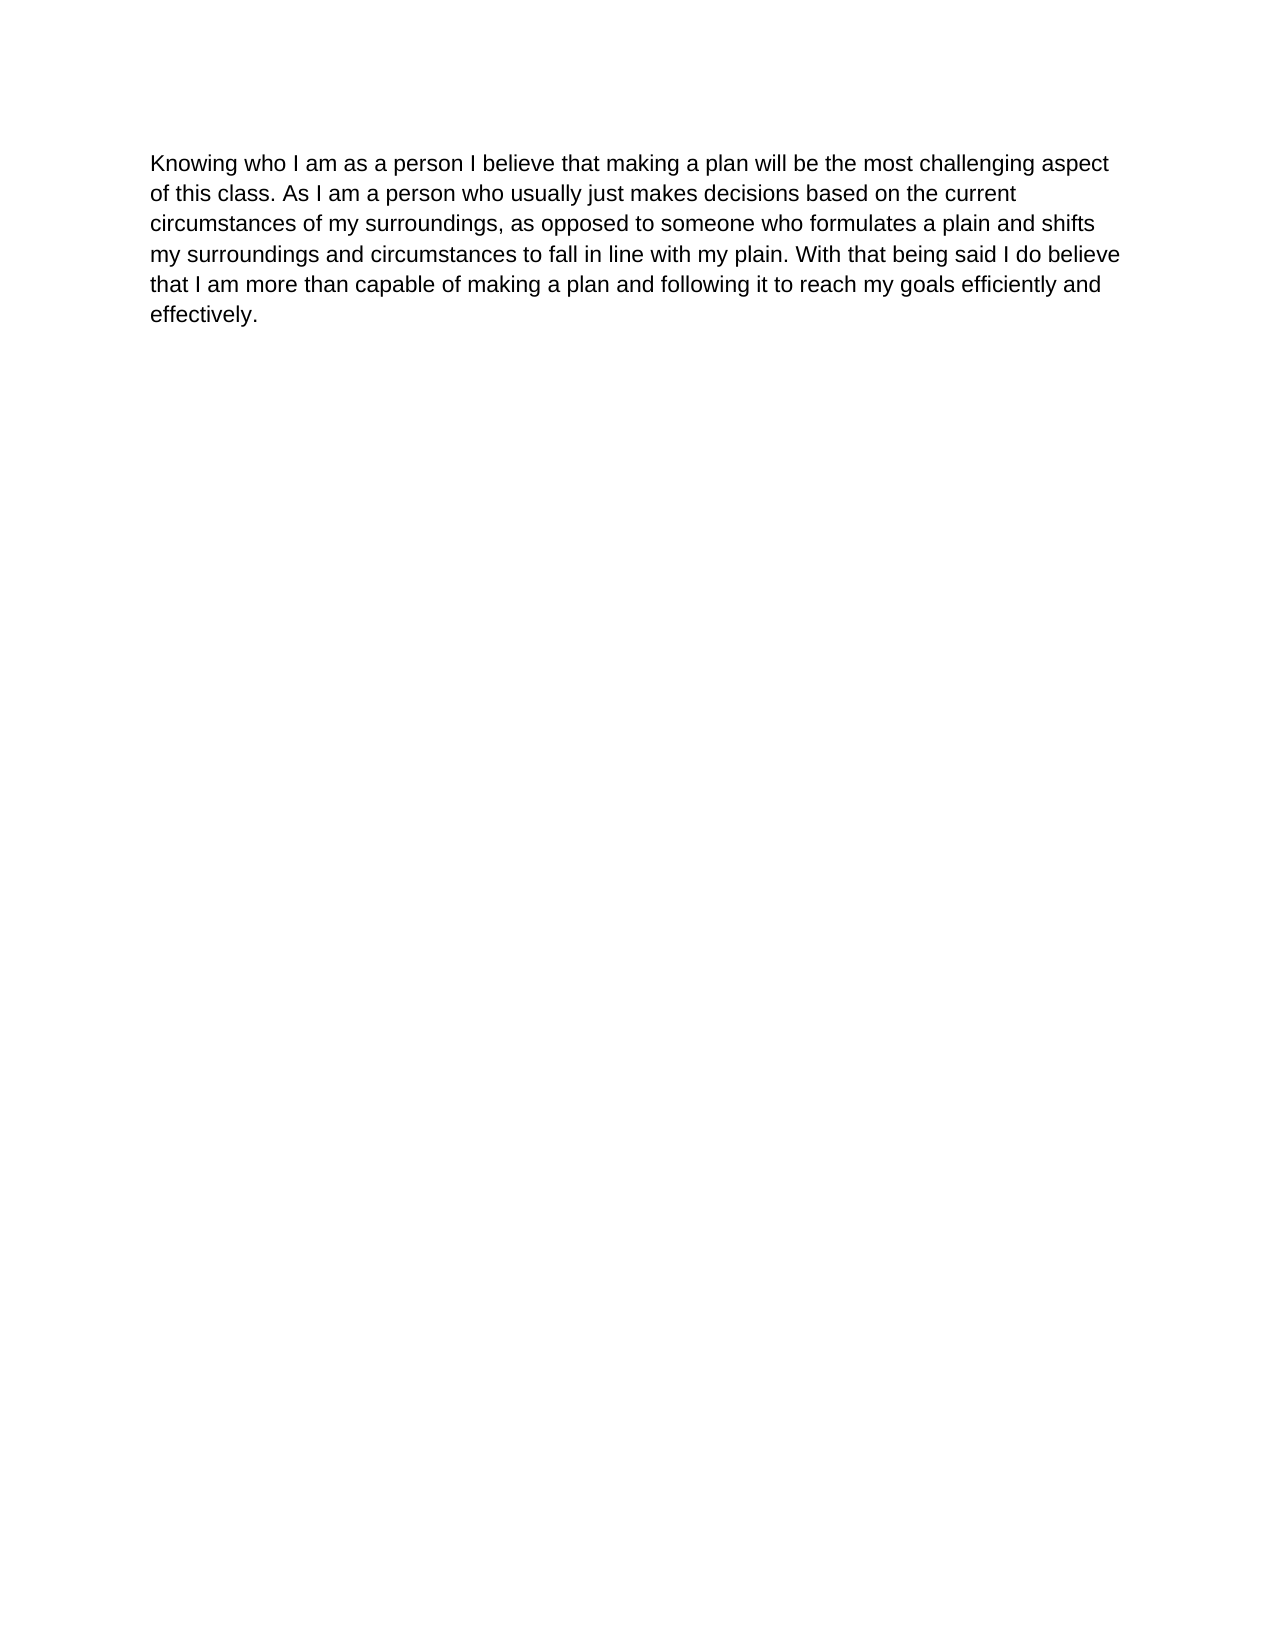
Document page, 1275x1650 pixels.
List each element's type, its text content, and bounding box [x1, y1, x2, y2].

text Knowing who I am as a person I believe that making a plan will be the most challenging aspect of this class. As I am a person who usually just makes decisions based on the current circumstances of my surroundings, as opposed to someone who formulates a plain and shifts my surroundings and circumstances to fall in line with my plain. With that being said I do believe that I am more than capable of making a plan and following it to reach my goals efficiently and effectively. [150, 150, 1125, 327]
